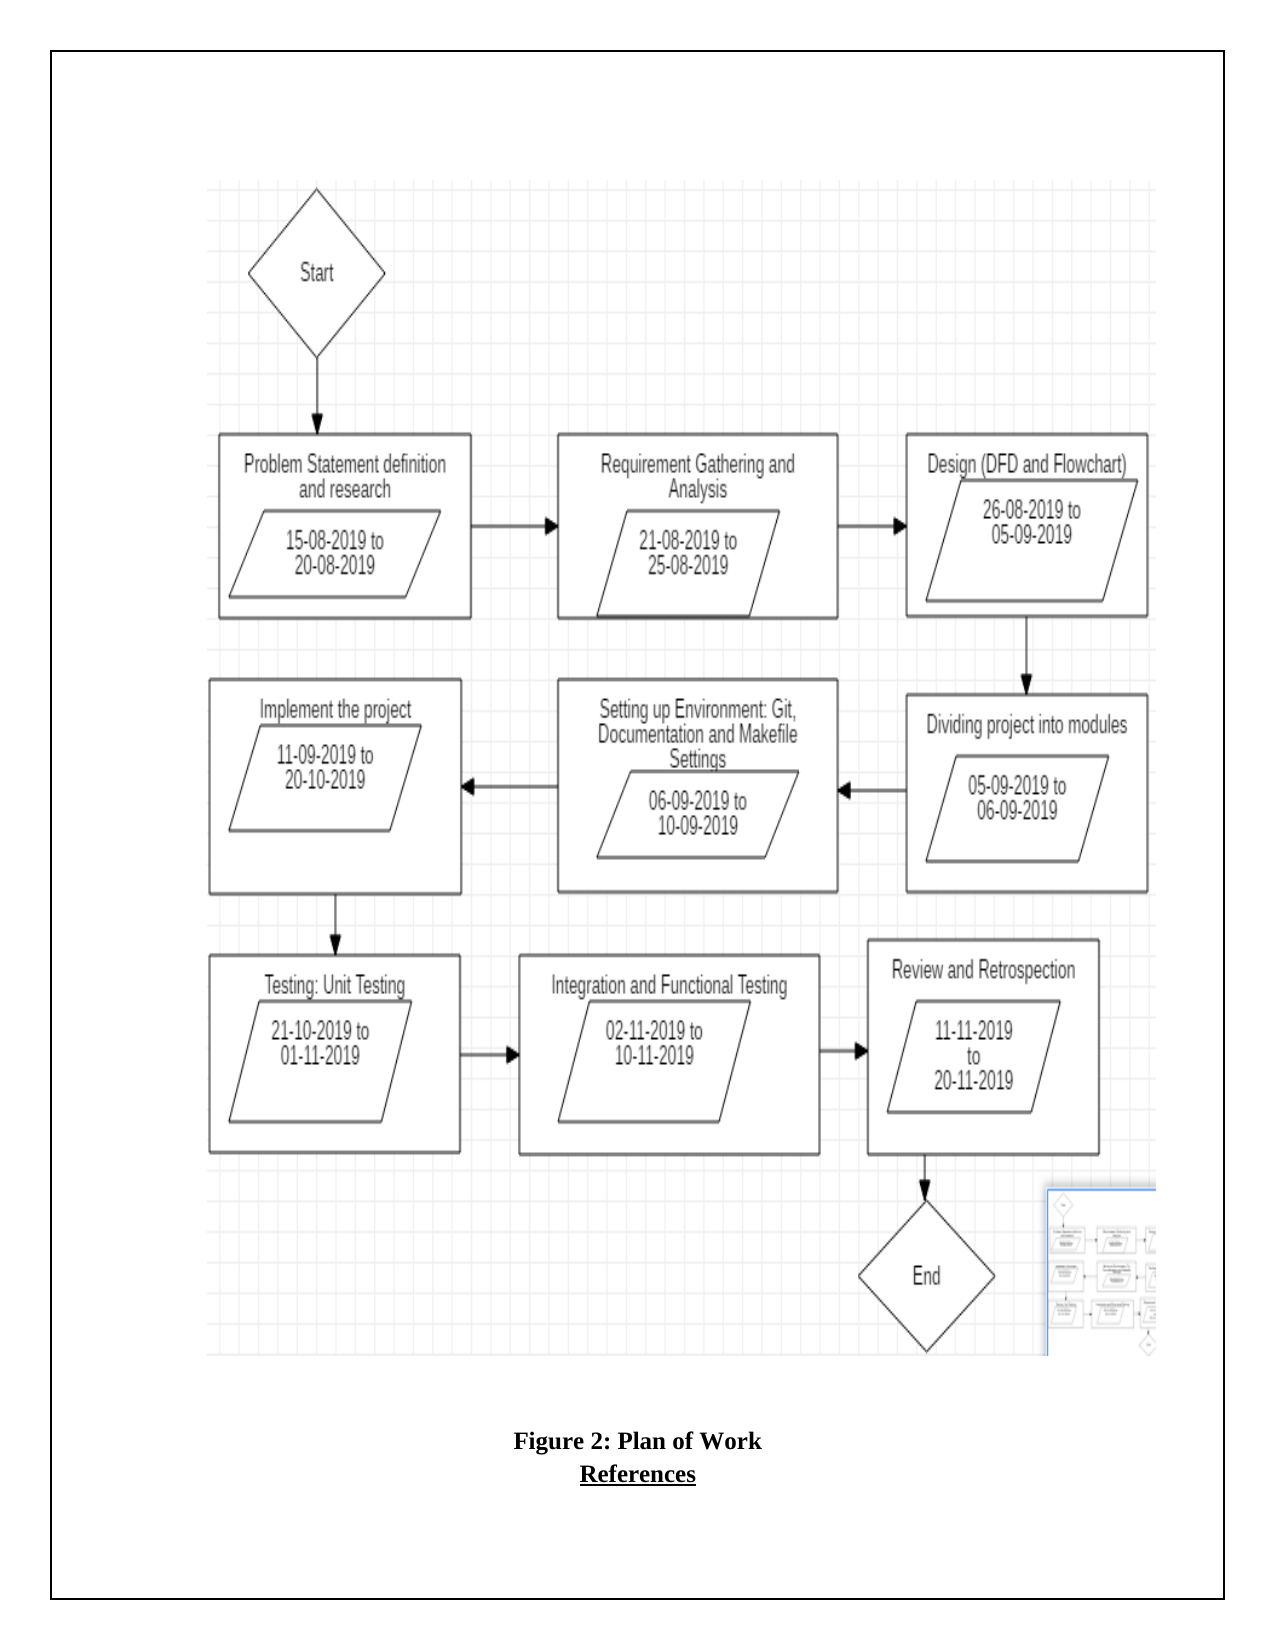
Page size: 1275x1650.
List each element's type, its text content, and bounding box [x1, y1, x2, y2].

text Figure 2: Plan of Work [207, 1426, 1068, 1455]
picture [206, 180, 1156, 1356]
text References [207, 1459, 1068, 1488]
